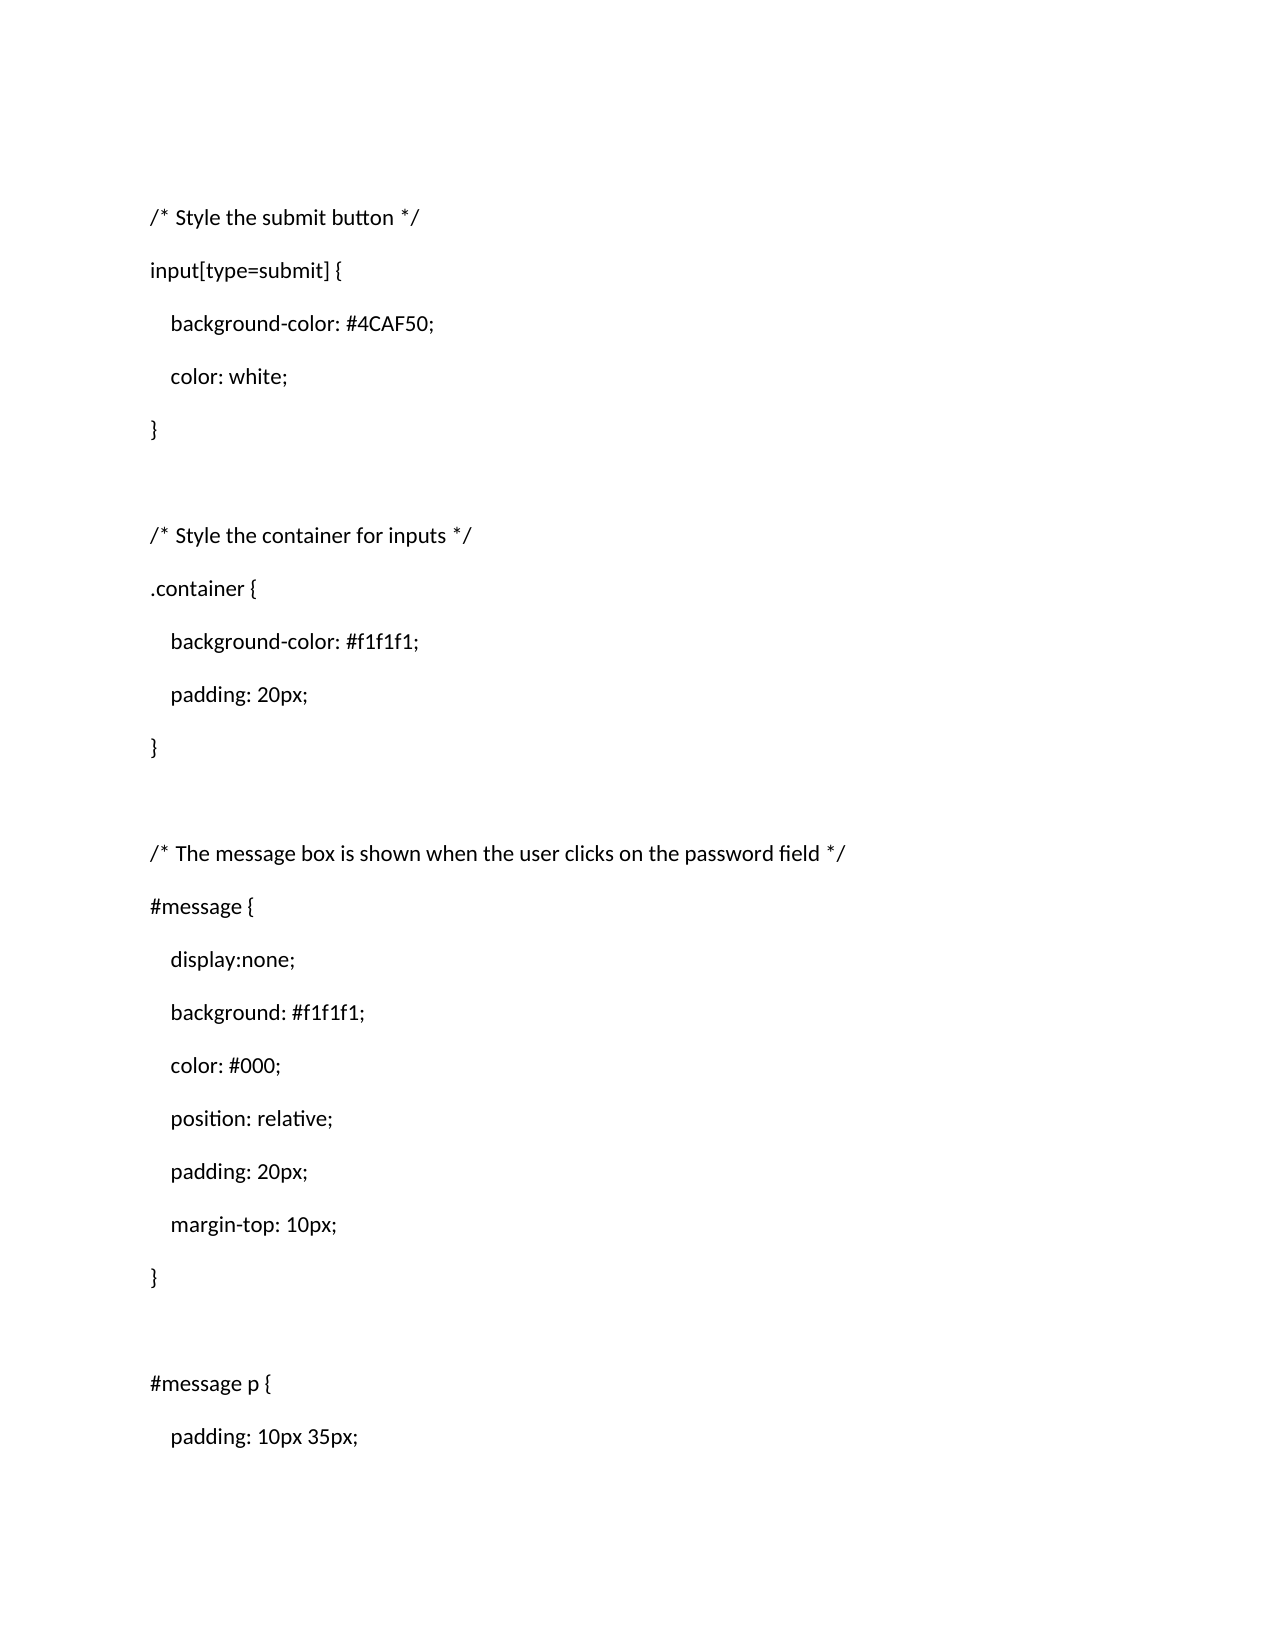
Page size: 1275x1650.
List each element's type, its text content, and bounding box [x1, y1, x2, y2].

text /* Style the container for inputs */ [150, 521, 1125, 549]
text color: #000; [150, 1051, 1125, 1079]
text /* Style the submit button */ [150, 203, 1125, 231]
text #message p { [150, 1369, 1125, 1397]
text padding: 20px; [150, 680, 1125, 708]
text padding: 10px 35px; [150, 1422, 1125, 1451]
text } [150, 1263, 1125, 1291]
text display:none; [150, 945, 1125, 973]
text background-color: #4CAF50; [150, 309, 1125, 337]
text /* The message box is shown when the user clicks on the password field */ [150, 839, 1125, 867]
text } [150, 733, 1125, 761]
text padding: 20px; [150, 1157, 1125, 1185]
text .container { [150, 574, 1125, 602]
text background-color: #f1f1f1; [150, 627, 1125, 655]
text background: #f1f1f1; [150, 998, 1125, 1026]
text } [150, 415, 1125, 443]
text #message { [150, 892, 1125, 920]
text input[type=submit] { [150, 256, 1125, 284]
text color: white; [150, 362, 1125, 390]
text position: relative; [150, 1104, 1125, 1132]
text margin-top: 10px; [150, 1210, 1125, 1238]
